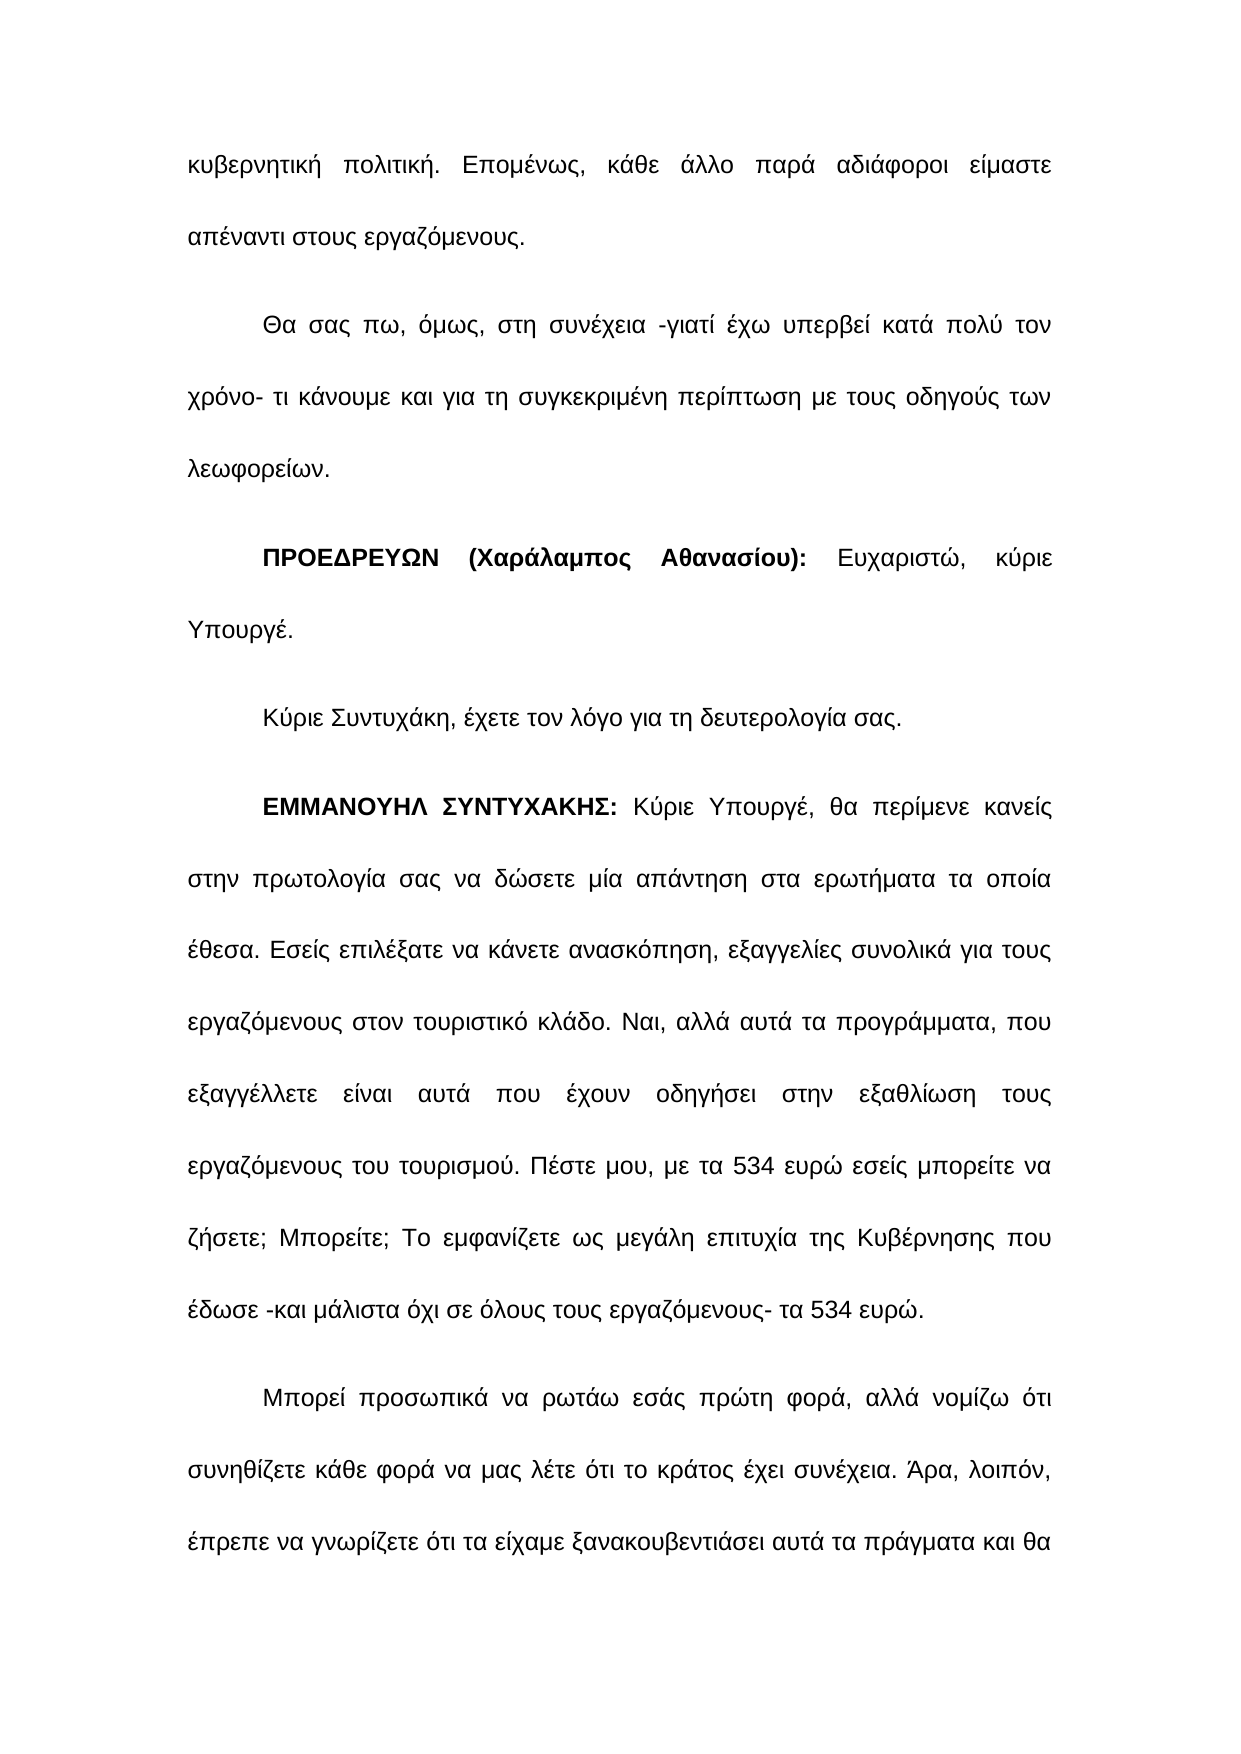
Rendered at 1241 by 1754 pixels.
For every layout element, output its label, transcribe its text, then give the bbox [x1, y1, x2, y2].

text Κύριε Συντυχάκη, έχετε τον λόγο για τη δευτερολογία σας. [187, 703, 1053, 732]
text ΕΜΜΑΝΟΥΗΛ ΣΥΝΤΥΧΑΚΗΣ: Κύριε Υπουργέ, θα περίμενε κανείς στην πρωτολογία σας να δώσετε μία απάντηση στα ερωτήματα τα οποία έθεσα. Εσείς επιλέξατε να κάνετε ανασκόπηση, εξαγγελίες συνολικά για τους εργαζόμενους στον τουριστικό κλάδο. Ναι, αλλά αυτά τα προγράμματα, που εξαγγέλλετε είναι αυτά που έχουν οδηγήσει στην εξαθλίωση τους εργαζόμενους του τουρισμού. Πέστε μου, με τα 534 ευρώ εσείς μπορείτε να ζήσετε; Μπορείτε; Το εμφανίζετε ως μεγάλη επιτυχία της Κυβέρνησης που έδωσε -και μάλιστα όχι σε όλους τους εργαζόμενους- τα 534 ευρώ. [187, 792, 1053, 1323]
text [187, 1383, 1053, 1556]
text Θα σας πω, όμως, στη συνέχεια -γιατί έχω υπερβεί κατά πολύ τον χρόνο- τι κάνουμε και για τη συγκεκριμένη περίπτωση με τους οδηγούς των λεωφορείων. [187, 310, 1053, 483]
text ΠΡΟΕΔΡΕΥΩΝ (Χαράλαμπος Αθανασίου): Ευχαριστώ, κύριε Υπουργέ. [187, 543, 1053, 643]
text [187, 150, 1053, 251]
